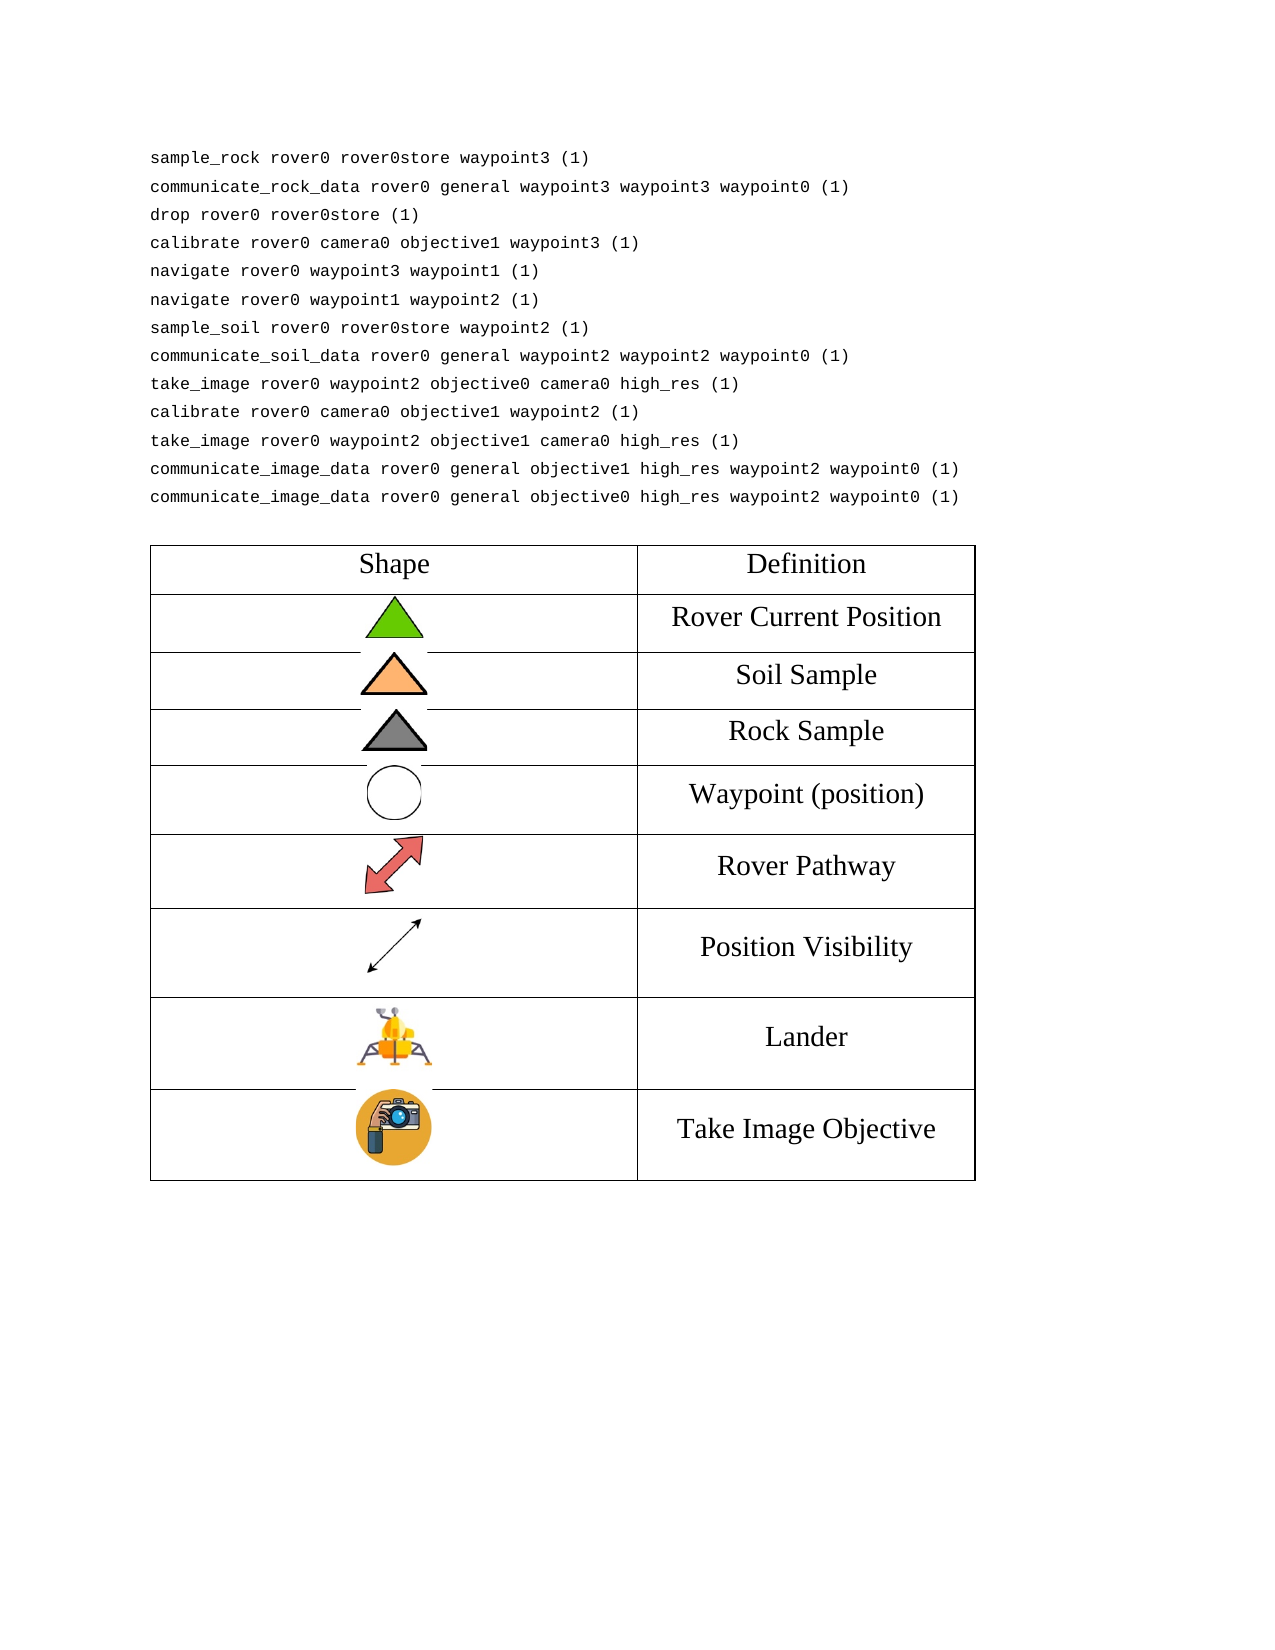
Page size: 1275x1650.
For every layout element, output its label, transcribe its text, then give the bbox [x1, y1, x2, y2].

text calibrate rover0 camera0 objective1 waypoint3 (1) [150, 235, 1125, 253]
picture [360, 652, 428, 695]
table_header Shape [151, 546, 637, 594]
text calibrate rover0 camera0 objective1 waypoint2 (1) [150, 404, 1125, 423]
picture [357, 909, 431, 983]
text sample_soil rover0 rover0store waypoint2 (1) [150, 319, 1125, 338]
table_cell [151, 766, 637, 834]
picture [361, 709, 428, 751]
table_cell Waypoint (position) [638, 766, 974, 834]
text communicate_soil_data rover0 general waypoint2 waypoint2 waypoint0 (1) [150, 348, 1125, 366]
table_cell Take Image Objective [638, 1090, 974, 1180]
table_cell [151, 835, 637, 908]
picture [356, 998, 433, 1075]
text sample_rock rover0 rover0store waypoint3 (1) [150, 150, 1125, 169]
table_cell [151, 1090, 637, 1180]
picture [355, 1089, 433, 1167]
table_cell Lander [638, 998, 974, 1088]
table_cell Rock Sample [638, 710, 974, 765]
text navigate rover0 waypoint3 waypoint1 (1) [150, 263, 1125, 282]
table_cell [151, 710, 637, 765]
text navigate rover0 waypoint1 waypoint2 (1) [150, 291, 1125, 310]
table_cell Rover Pathway [638, 835, 974, 908]
table_cell Position Visibility [638, 909, 974, 997]
text take_image rover0 waypoint2 objective0 camera0 high_res (1) [150, 376, 1125, 395]
table_cell Soil Sample [638, 653, 974, 709]
table_cell [151, 909, 637, 997]
text drop rover0 rover0store (1) [150, 206, 1125, 225]
text communicate_image_data rover0 general objective1 high_res waypoint2 waypoint0 (1) [150, 461, 1125, 479]
picture [364, 595, 424, 638]
picture [367, 765, 422, 820]
text take_image rover0 waypoint2 objective1 camera0 high_res (1) [150, 432, 1125, 451]
table_cell [151, 653, 637, 709]
table_header Definition [638, 546, 974, 594]
table_cell [151, 595, 637, 652]
text communicate_rock_data rover0 general waypoint3 waypoint3 waypoint0 (1) [150, 178, 1125, 197]
table_cell Rover Current Position [638, 595, 974, 652]
text communicate_image_data rover0 general objective0 high_res waypoint2 waypoint0 (1) [150, 489, 1125, 508]
picture [364, 835, 424, 894]
table_cell [151, 998, 637, 1088]
